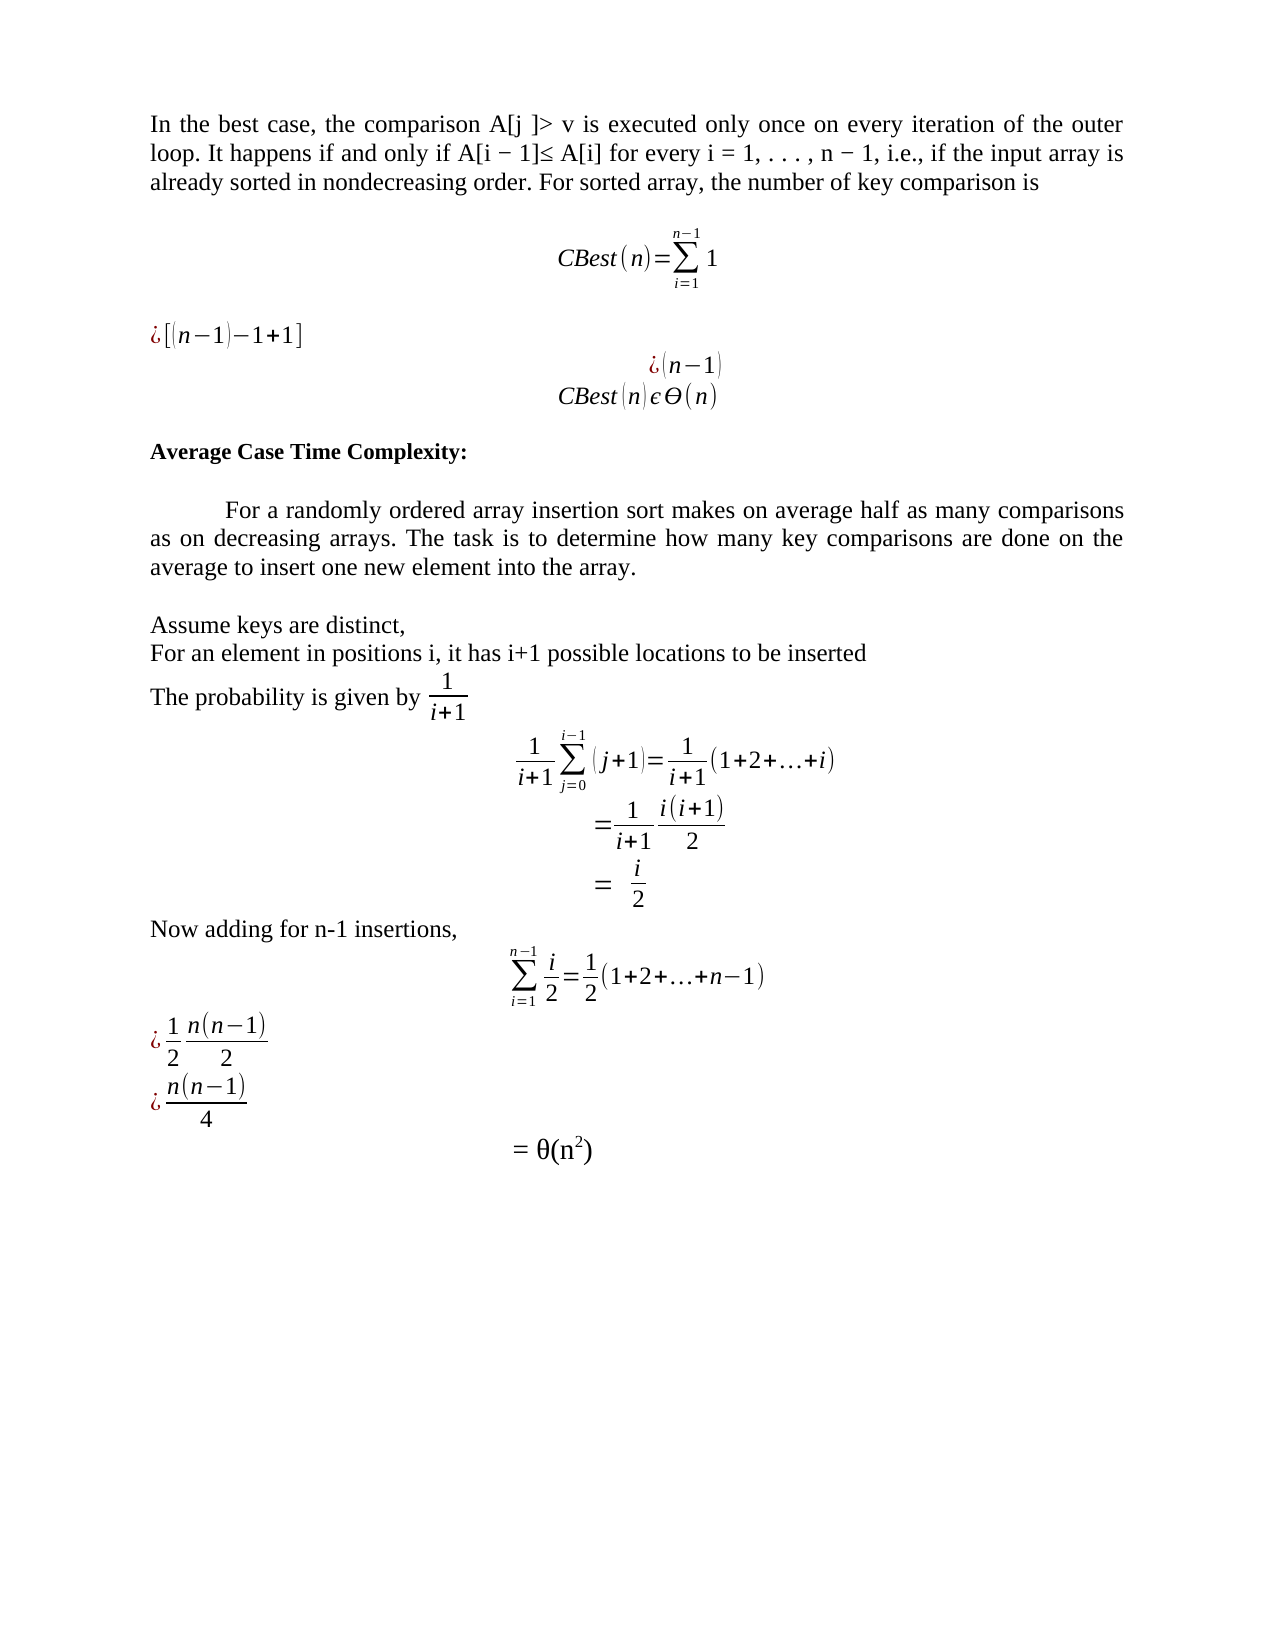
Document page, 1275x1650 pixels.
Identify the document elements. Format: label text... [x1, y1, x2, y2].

text In the best case, the comparison A[j ]> v is executed only once on every iteration of the outer loop. It happens if and only if A[i − 1]≤ A[i] for every i = 1, . . . , n − 1, i.e., if the input array is already sorted in nondecreasing order. For sorted array, the number of key comparison is [150, 109, 1125, 196]
text For a randomly ordered array insertion sort makes on average half as many comparisons as on decreasing arrays. The task is to determine how many key comparisons are done on the average to insert one new element into the array. [150, 495, 1125, 581]
text Now adding for n-1 insertions, [150, 914, 1125, 942]
text Average Case Time Complexity: [150, 438, 1125, 464]
text = [150, 793, 1125, 855]
text = θ(n2) [150, 1132, 1125, 1166]
text Assume keys are distinct, [150, 610, 1125, 638]
text The probability is given by [150, 667, 1125, 726]
text = [150, 855, 1125, 914]
text For an element in positions i, it has i+1 possible locations to be inserted [150, 638, 1125, 667]
